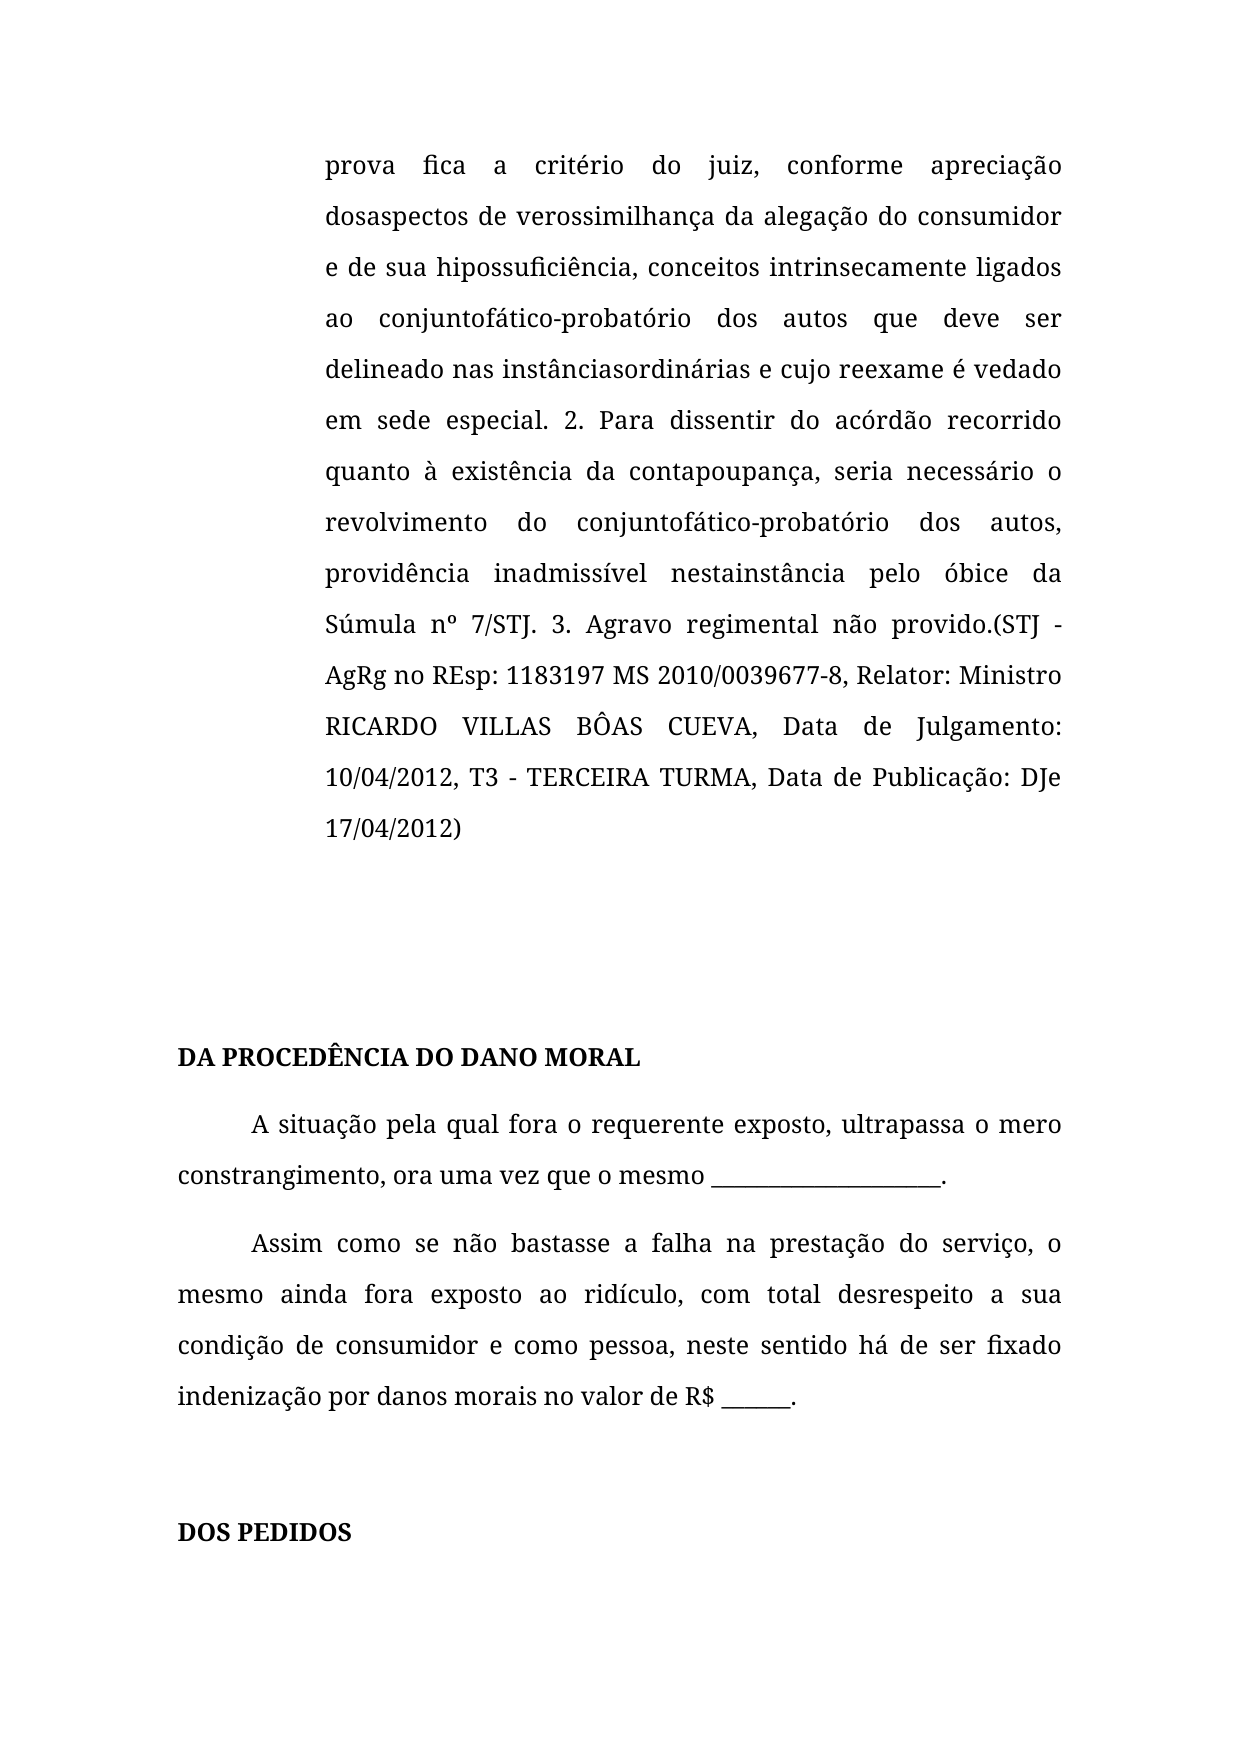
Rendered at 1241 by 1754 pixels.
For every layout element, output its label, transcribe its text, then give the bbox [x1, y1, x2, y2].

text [325, 148, 1063, 845]
text A situação pela qual fora o requerente exposto, ultrapassa o mero constrangimento, ora uma vez que o mesmo ____________________. [177, 1107, 1063, 1192]
text DA PROCEDÊNCIA DO DANO MORAL [177, 1039, 1063, 1073]
text DOS PEDIDOS [177, 1514, 1063, 1548]
text Assim como se não bastasse a falha na prestação do serviço, o mesmo ainda fora exposto ao ridículo, com total desrespeito a sua condição de consumidor e como pessoa, neste sentido há de ser fixado indenização por danos morais no valor de R$ ______. [177, 1226, 1063, 1413]
